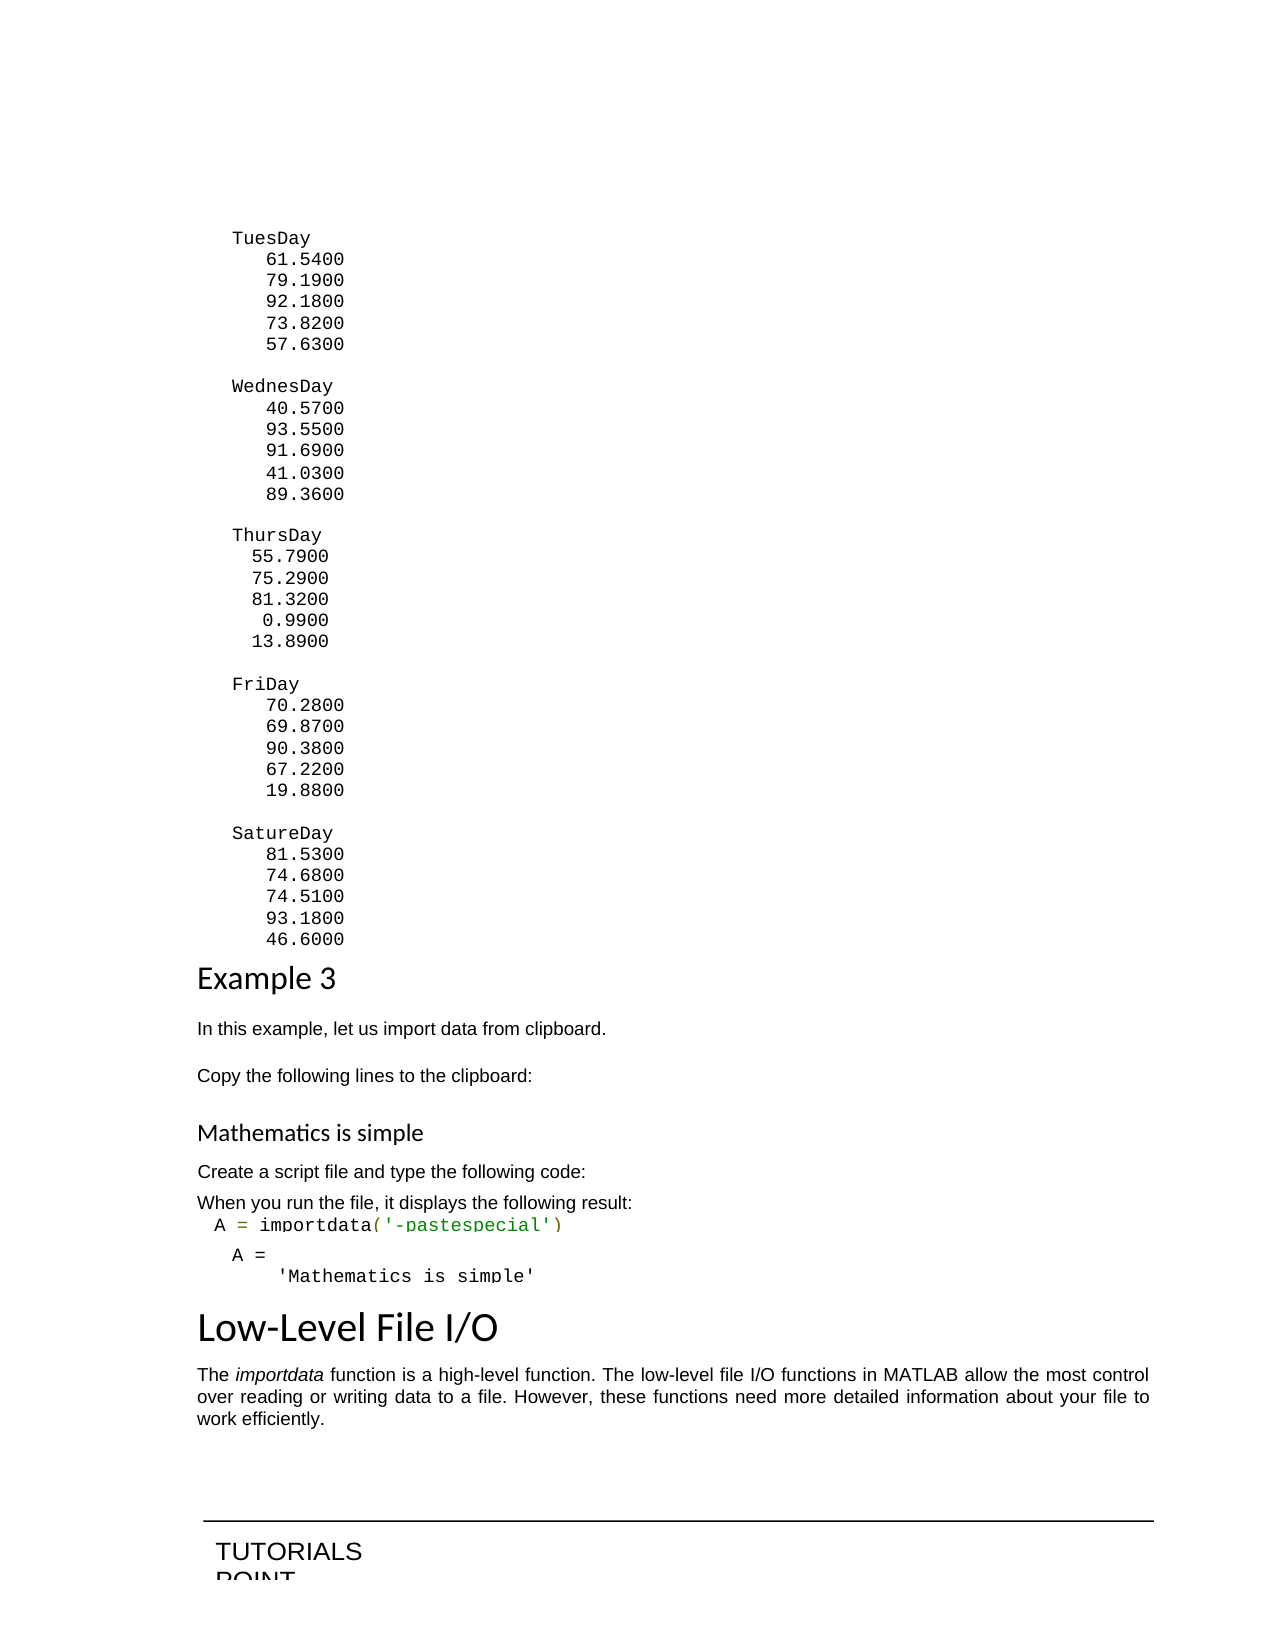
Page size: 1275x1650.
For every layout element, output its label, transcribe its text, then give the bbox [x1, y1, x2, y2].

subtitle Example 3 [197, 957, 1275, 998]
subtitle Mathematics is simple [197, 1118, 1275, 1148]
text The importdata function is a high-level function. The low-level file I/O functions in MATLAB allow the most control over reading or writing data to a file. However, these functions need more detailed information about your file to work efficiently. [197, 1364, 1150, 1429]
text In this example, let us import data from clipboard. Copy the following lines to the clipboard: [197, 1018, 608, 1086]
subtitle Low-Level File I/O [197, 1301, 1275, 1352]
text Create a script file and type the following code: [197, 1161, 1275, 1182]
text When you run the file, it displays the following result: [197, 1192, 1275, 1213]
